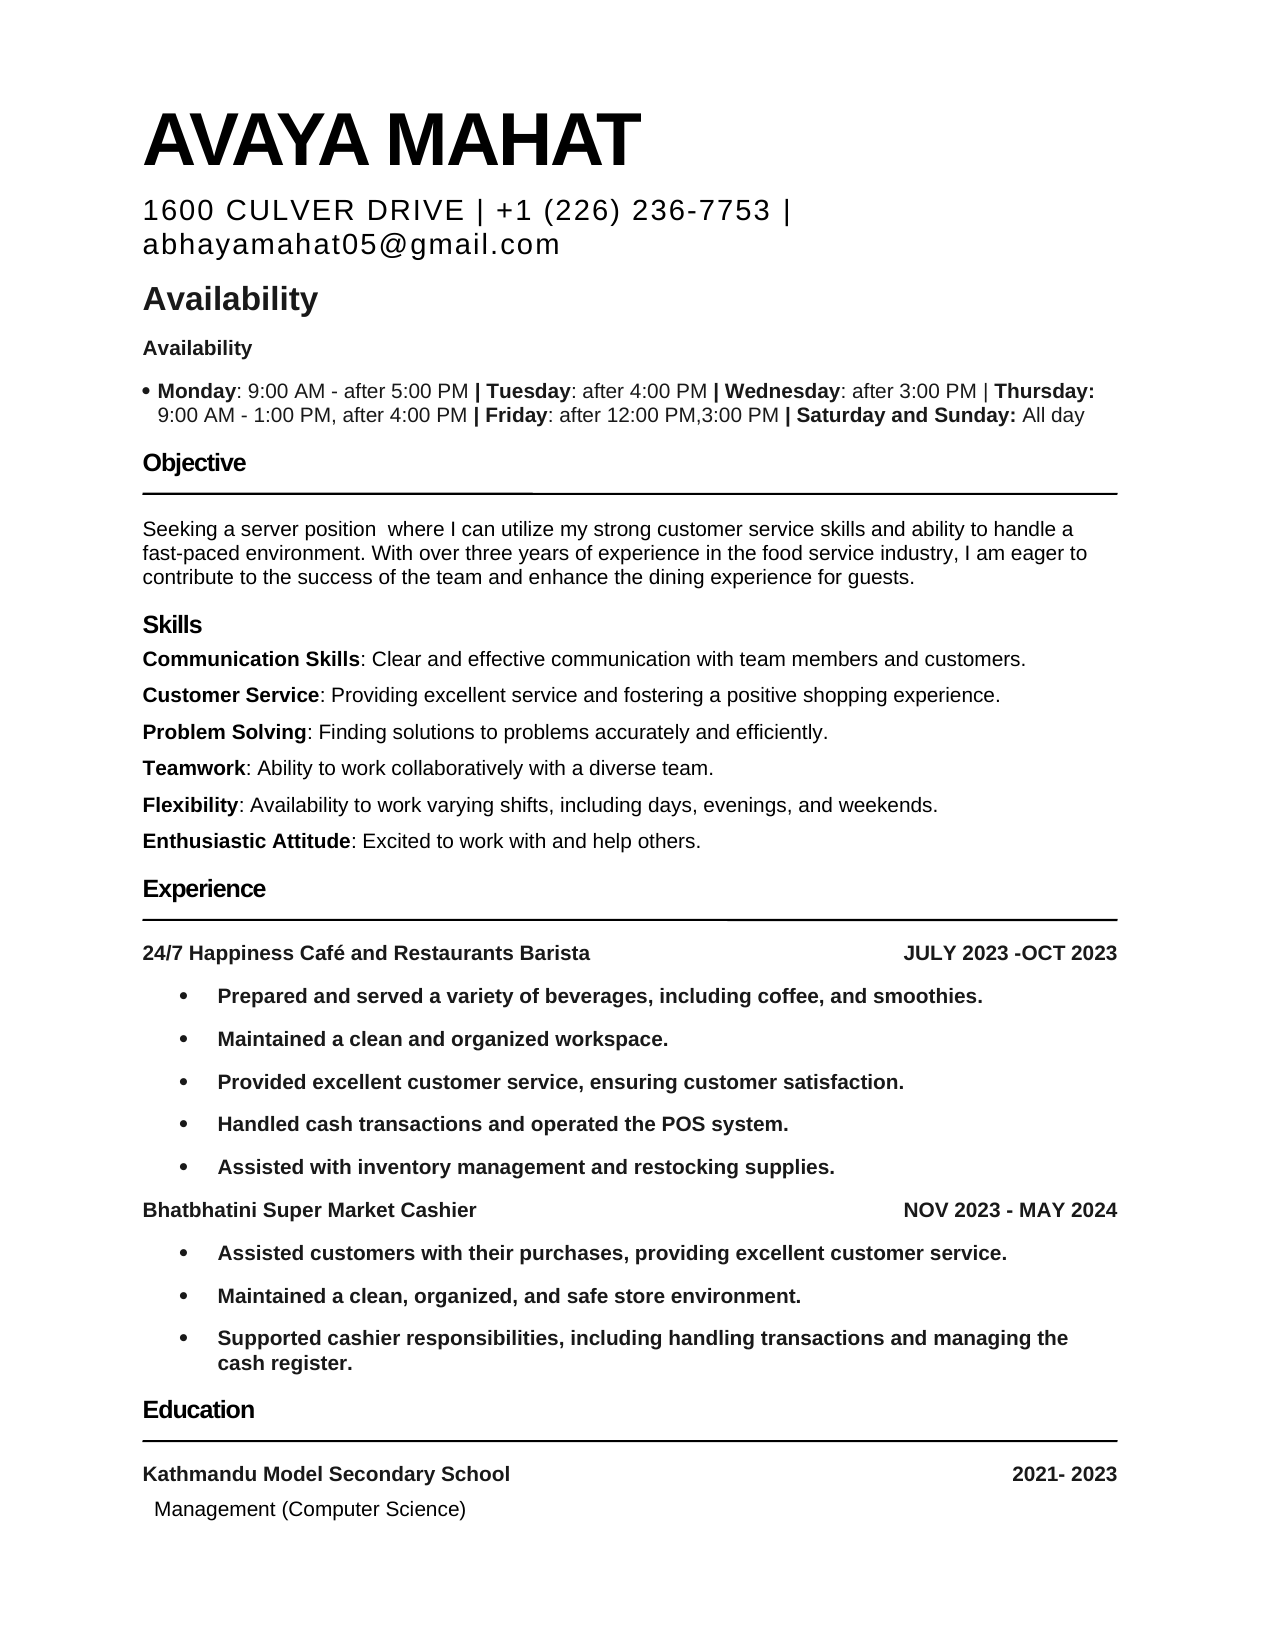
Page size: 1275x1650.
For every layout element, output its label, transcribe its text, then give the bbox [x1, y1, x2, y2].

subtitle Provided excellent customer service, ensuring customer satisfaction. [180, 1069, 1117, 1093]
subtitle Monday: 9:00 AM - after 5:00 PM | Tuesday: after 4:00 PM | Wednesday: after 3:00 PM | Thursday: 9:00 AM - 1:00 PM, after 4:00 PM | Friday: after 12:00 PM,3:00 PM | Saturday and Sunday: All day [142, 379, 1117, 427]
text Teamwork: Ability to work collaboratively with a diverse team. [142, 756, 1117, 780]
subtitle 24/7 Happiness Café and Restaurants Barista JULY 2023 -OCT 2023 [142, 941, 1117, 965]
subtitle Availability [142, 279, 1117, 317]
subtitle Skills [142, 610, 1117, 638]
text Flexibility: Availability to work varying shifts, including days, evenings, and weekends. [142, 793, 1117, 817]
subtitle 1600 CULVER DRIVE | +1 (226) 236-7753 | abhayamahat05@gmail.com [142, 193, 1117, 260]
subtitle Seeking a server position where I can utilize my strong customer service skills and ability to handle a fast-paced environment. With over three years of experience in the food service industry, I am eager to contribute to the success of the team and enhance the dining experience for guests. [142, 517, 1117, 589]
subtitle Supported cashier responsibilities, including handling transactions and managing the cash register. [180, 1326, 1117, 1374]
text Management (Computer Science) [142, 1497, 1117, 1521]
subtitle Maintained a clean, organized, and safe store environment. [180, 1283, 1117, 1307]
subtitle Assisted with inventory management and restocking supplies. [180, 1155, 1117, 1179]
text Customer Service: Providing excellent service and fostering a positive shopping experience. [142, 683, 1117, 707]
text Communication Skills: Clear and effective communication with team members and customers. [142, 647, 1117, 671]
subtitle Maintained a clean and organized workspace. [180, 1027, 1117, 1051]
subtitle Availability [142, 336, 1117, 360]
subtitle Assisted customers with their purchases, providing excellent customer service. [180, 1241, 1117, 1265]
title AVAYA MAHAT [142, 94, 1117, 181]
subtitle Kathmandu Model Secondary School 2021- 2023 [142, 1462, 1117, 1486]
text Enthusiastic Attitude: Excited to work with and help others. [142, 829, 1117, 853]
subtitle Prepared and served a variety of beverages, including coffee, and smoothies. [180, 984, 1117, 1008]
text Problem Solving: Finding solutions to problems accurately and efficiently. [142, 720, 1117, 744]
subtitle Handled cash transactions and operated the POS system. [180, 1112, 1117, 1136]
subtitle Bhatbhatini Super Market Cashier NOV 2023 - MAY 2024 [142, 1198, 1117, 1222]
